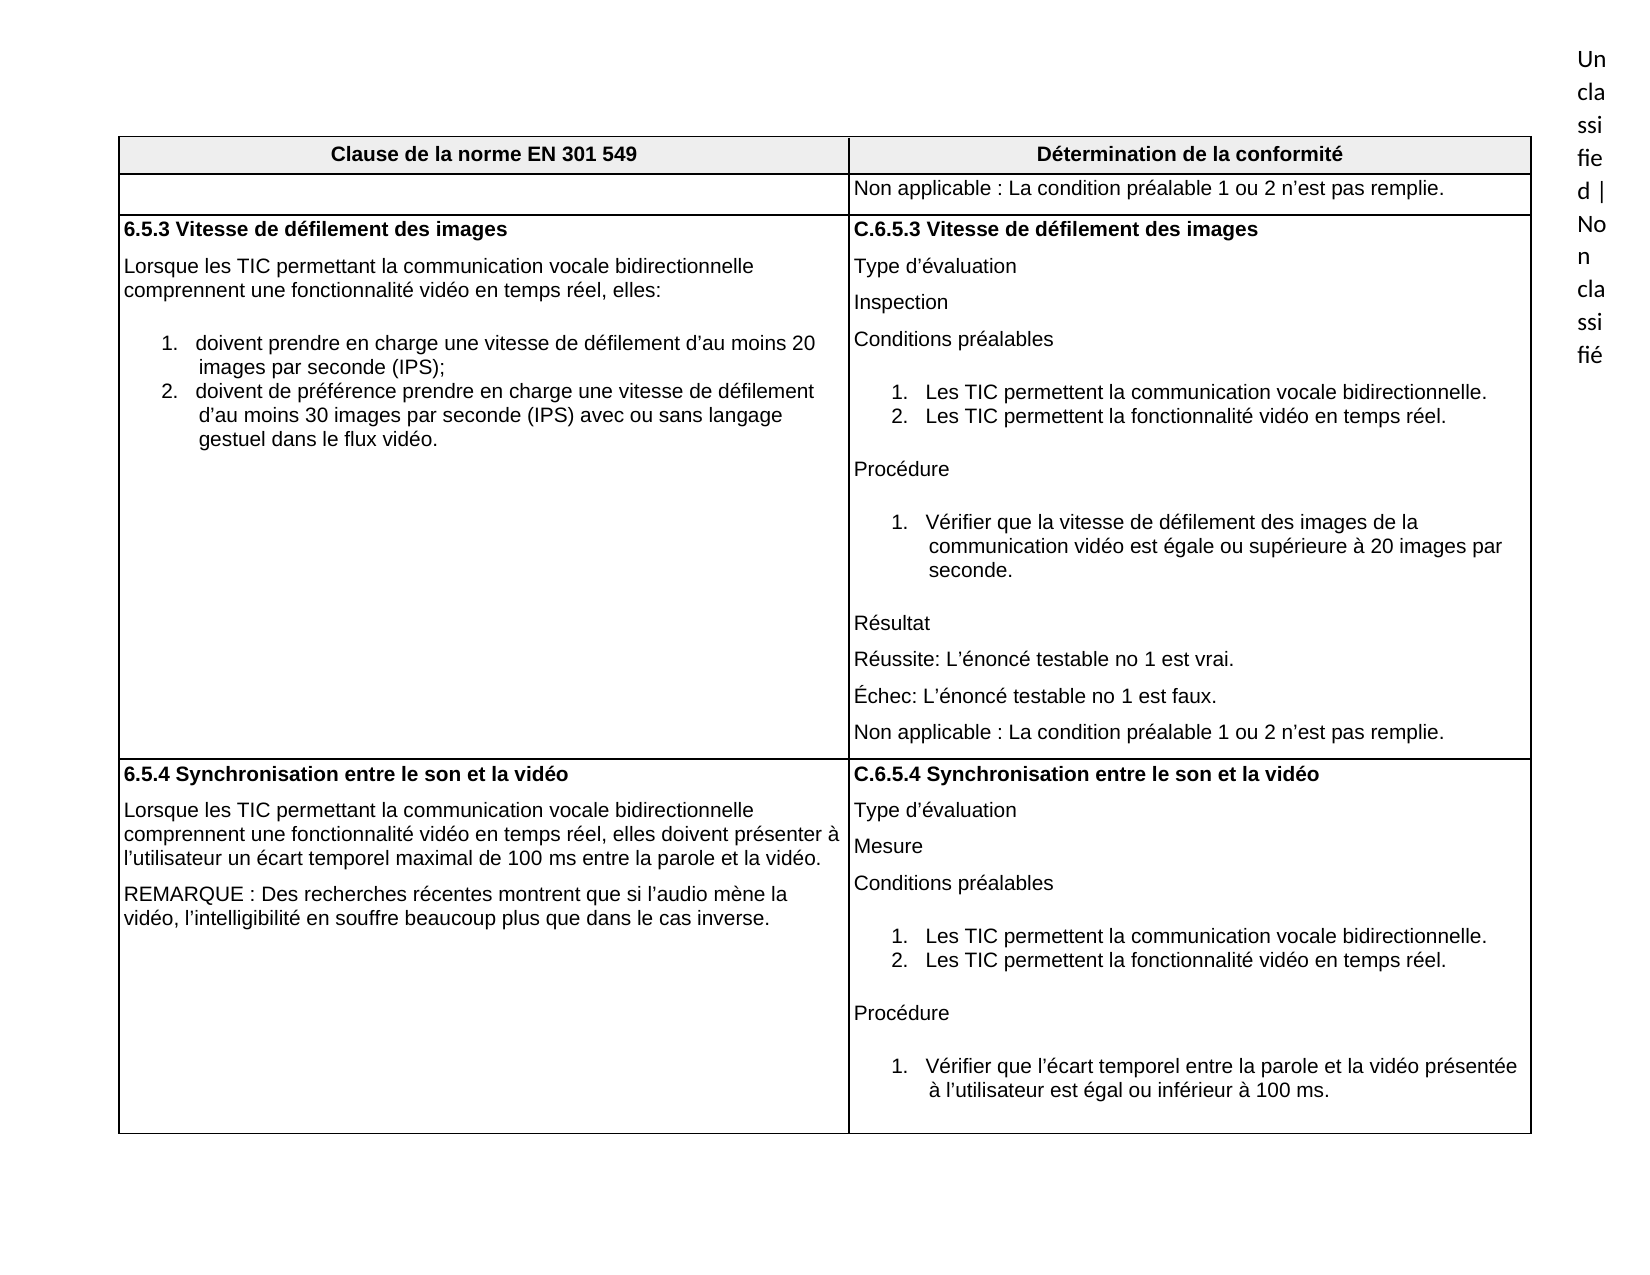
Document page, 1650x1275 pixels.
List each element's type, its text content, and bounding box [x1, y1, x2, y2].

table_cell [120, 175, 848, 214]
table_cell C.6.5.3 Vitesse de défilement des images Type d’évaluation Inspection Conditions préalables Les TIC permettent la communication vocale bidirectionnelle. Les TIC permettent la fonctionnalité vidéo en temps réel. Procédure Vérifier que la vitesse de défilement des images de la communication vidéo est égale ou supérieure à 20 images par seconde. Résultat Réussite: L’énoncé testable no 1 est vrai. Échec: L’énoncé testable no 1 est faux. Non applicable : La condition préalable 1 ou 2 n’est pas remplie. [850, 216, 1530, 758]
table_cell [120, 760, 848, 1133]
table_header Détermination de la conformité [850, 137, 1530, 173]
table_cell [850, 175, 1530, 214]
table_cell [850, 760, 1530, 1133]
table_cell 6.5.3 Vitesse de défilement des images Lorsque les TIC permettant la communication vocale bidirectionnelle comprennent une fonctionnalité vidéo en temps réel, elles: doivent prendre en charge une vitesse de défilement d’au moins 20 images par seconde (IPS); doivent de préférence prendre en charge une vitesse de défilement d’au moins 30 images par seconde (IPS) avec ou sans langage gestuel dans le flux vidéo. [120, 216, 848, 758]
table_header Clause de la norme EN 301 549 [120, 137, 849, 173]
